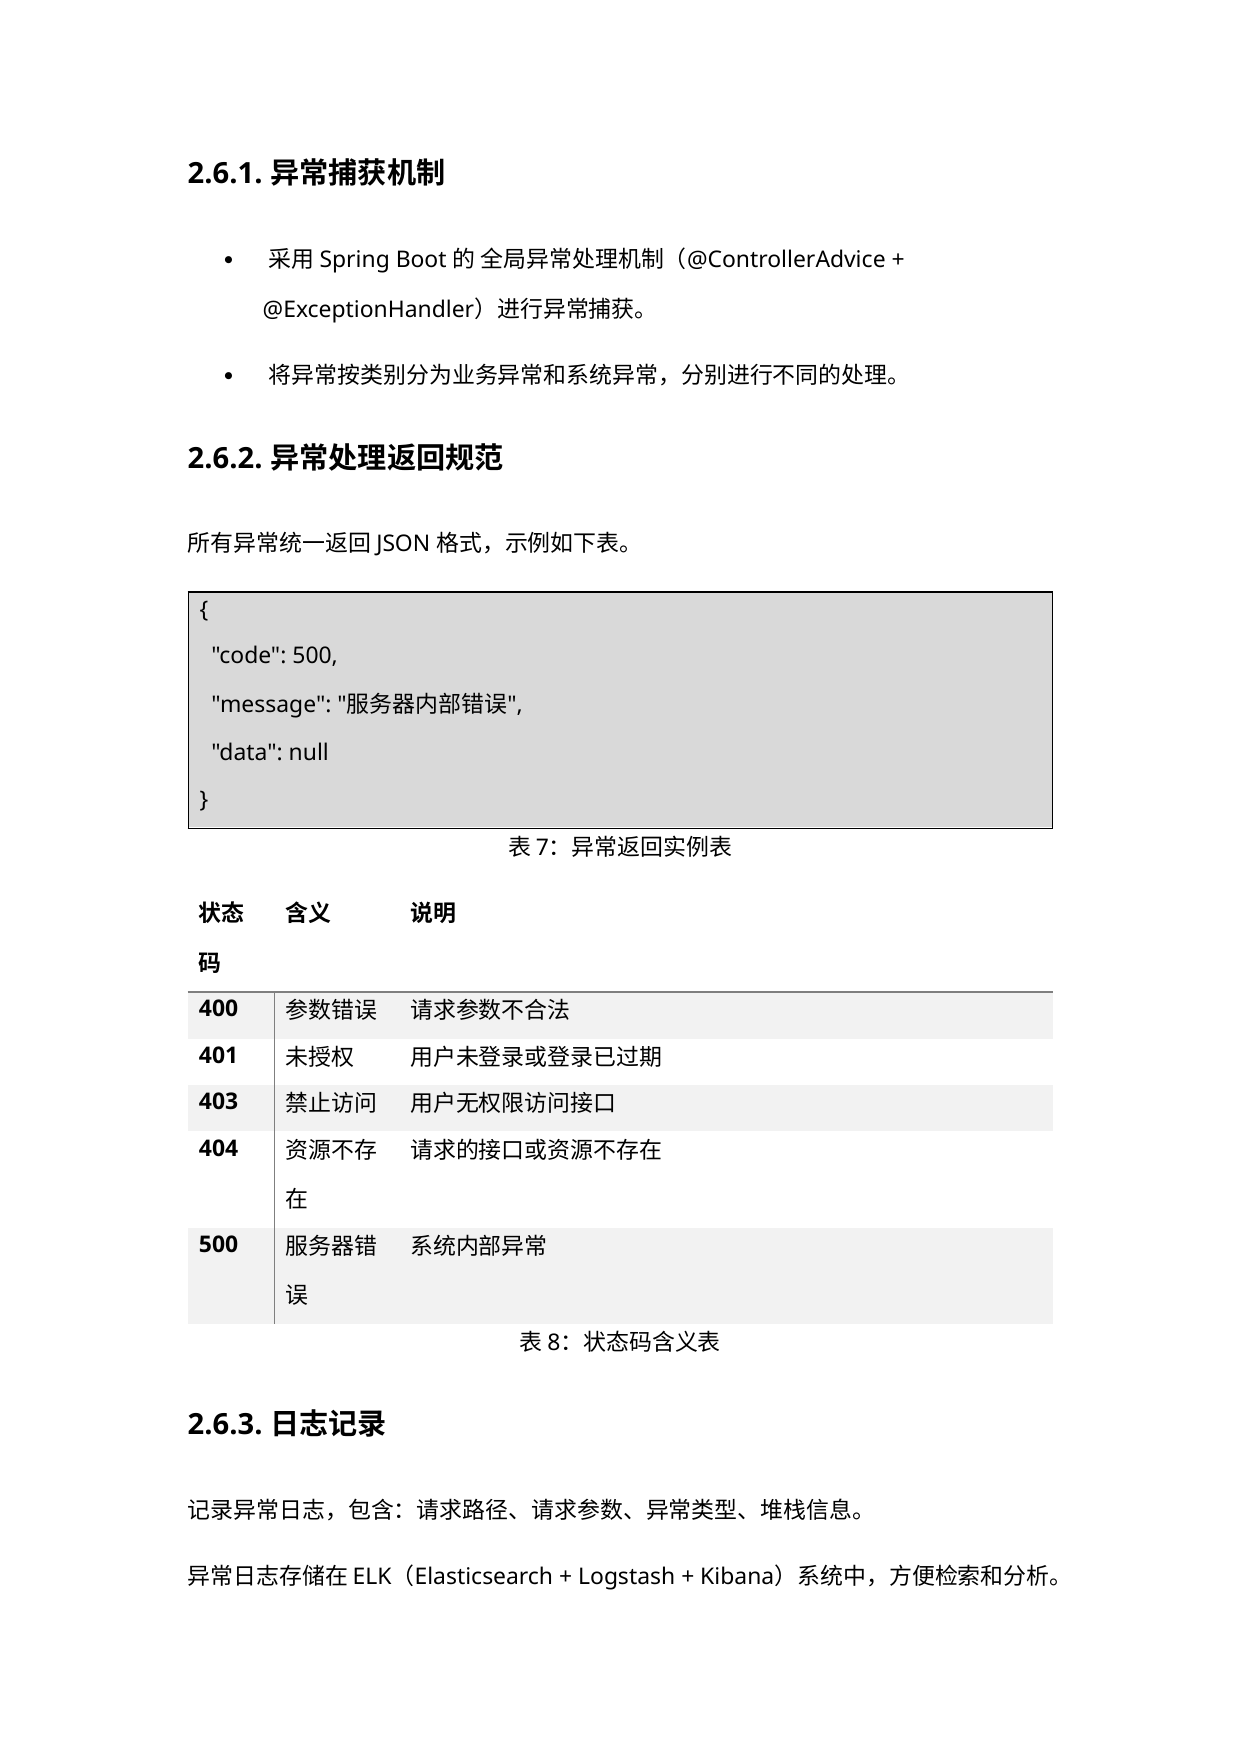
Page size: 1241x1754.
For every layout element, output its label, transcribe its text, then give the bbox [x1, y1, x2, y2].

table_cell 服务器错误 [275, 1228, 399, 1324]
table_cell 500 [188, 1228, 274, 1324]
table_header 状态码 [188, 895, 274, 991]
table_cell 禁止访问 [275, 1085, 399, 1131]
table_cell 403 [188, 1085, 274, 1131]
table_header { "code": 500, "message": "服务器内部错误", "data": null } [189, 593, 1052, 827]
table_cell 401 [188, 1039, 274, 1085]
table_header 含义 [274, 895, 399, 991]
table_header 说明 [399, 895, 1053, 991]
table_cell 资源不存在 [275, 1131, 399, 1228]
table_cell 系统内部异常 [399, 1228, 1053, 1324]
subtitle 2.6.2. 异常处理返回规范 [187, 434, 1053, 477]
table_cell 400 [188, 993, 274, 1039]
subtitle 2.6.3. 日志记录 [187, 1401, 1053, 1443]
text 表8：状态码含义表 [187, 1324, 1053, 1357]
table_cell 请求参数不合法 [399, 993, 1053, 1039]
text 表7：异常返回实例表 [187, 829, 1053, 862]
list 采用 Spring Boot 的 全局异常处理机制（@ControllerAdvice + @ExceptionHandler）进行异常捕获。 [225, 241, 1053, 324]
table_cell 用户无权限访问接口 [399, 1085, 1053, 1131]
text 记录异常日志，包含：请求路径、请求参数、异常类型、堆栈信息。 [187, 1491, 1053, 1525]
text 异常日志存储在ELK（Elasticsearch + Logstash + Kibana）系统中，方便检索和分析。 [187, 1558, 1053, 1591]
subtitle 2.6.1. 异常捕获机制 [187, 150, 1053, 192]
table_cell 参数错误 [275, 993, 399, 1039]
table_cell 用户未登录或登录已过期 [399, 1039, 1053, 1085]
text 所有异常统一返回 JSON 格式，示例如下表。 [187, 525, 1053, 558]
table_cell 404 [188, 1131, 274, 1228]
table_cell 未授权 [275, 1039, 399, 1085]
list 将异常按类别分为业务异常和系统异常，分别进行不同的处理。 [225, 357, 1053, 390]
table_cell 请求的接口或资源不存在 [399, 1131, 1053, 1228]
